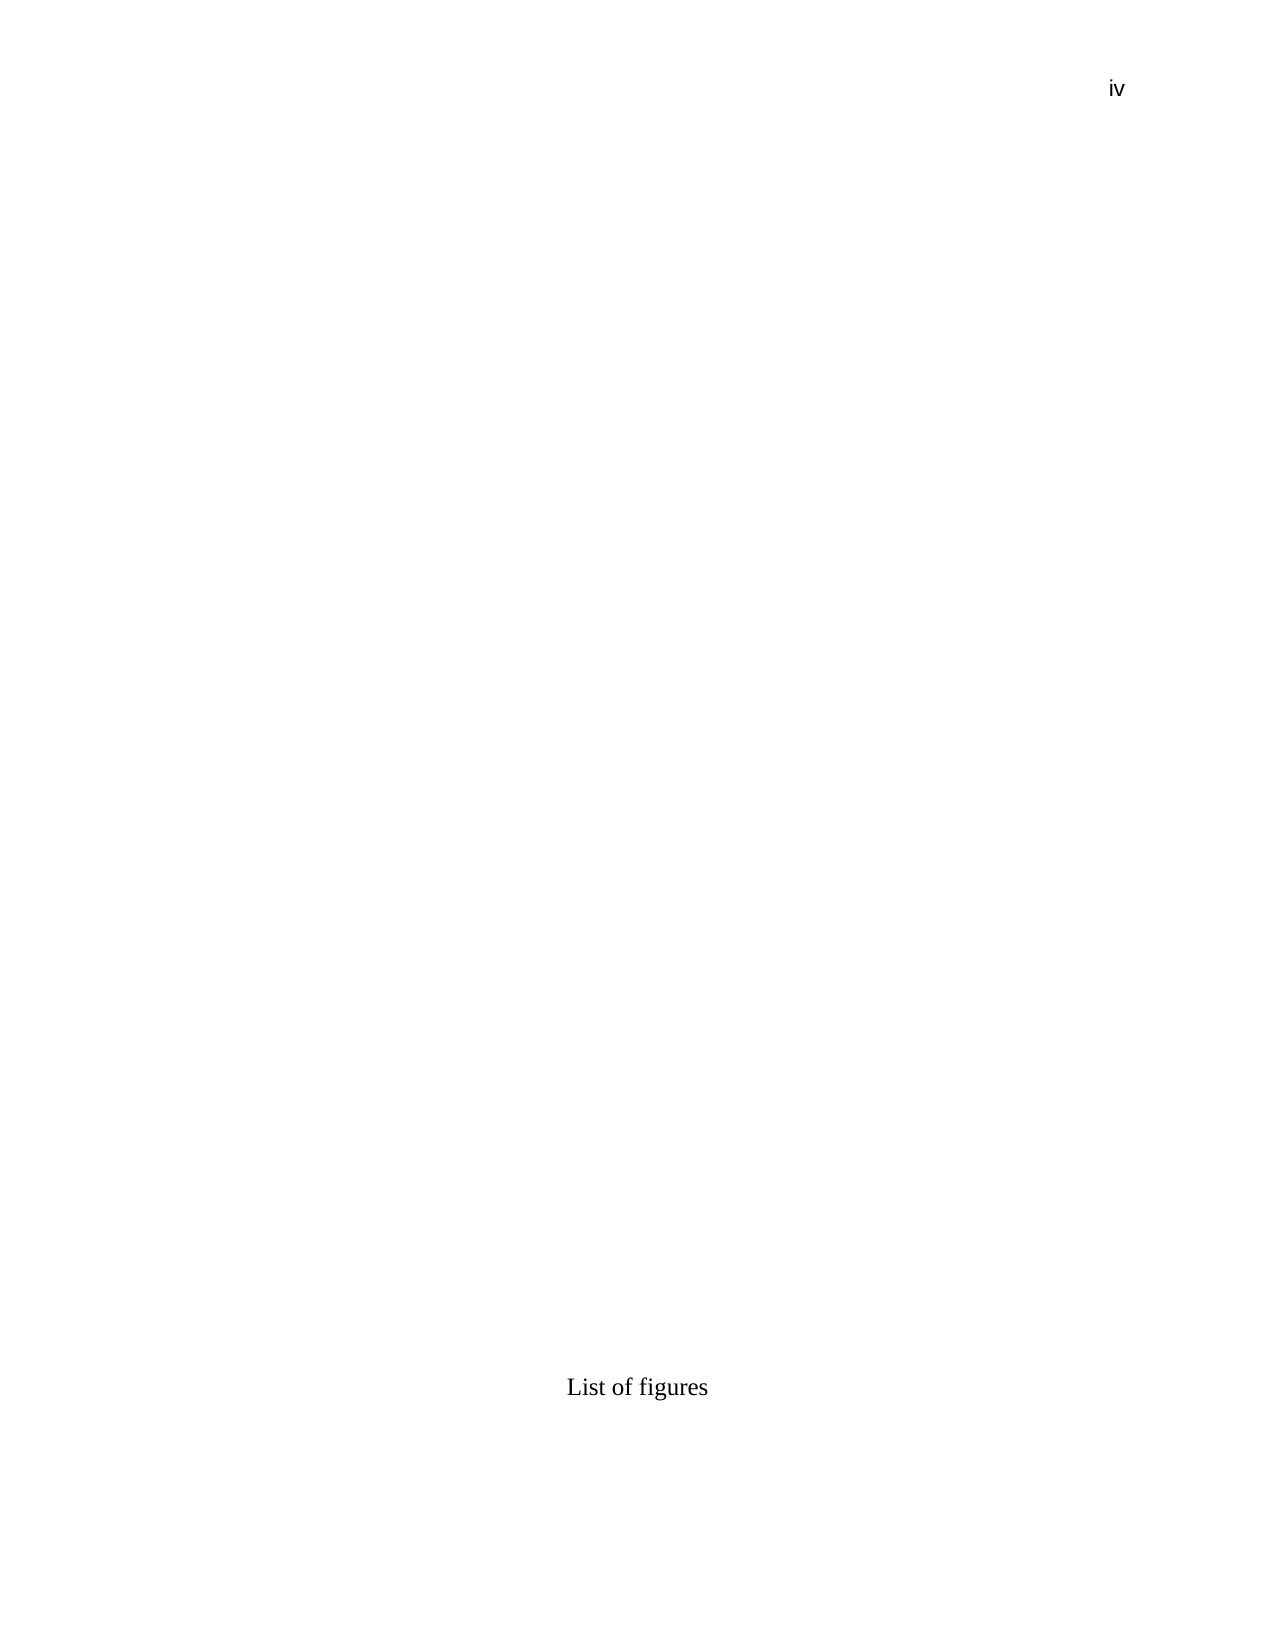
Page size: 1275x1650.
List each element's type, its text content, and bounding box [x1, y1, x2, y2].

text List of figures [150, 1372, 1125, 1401]
